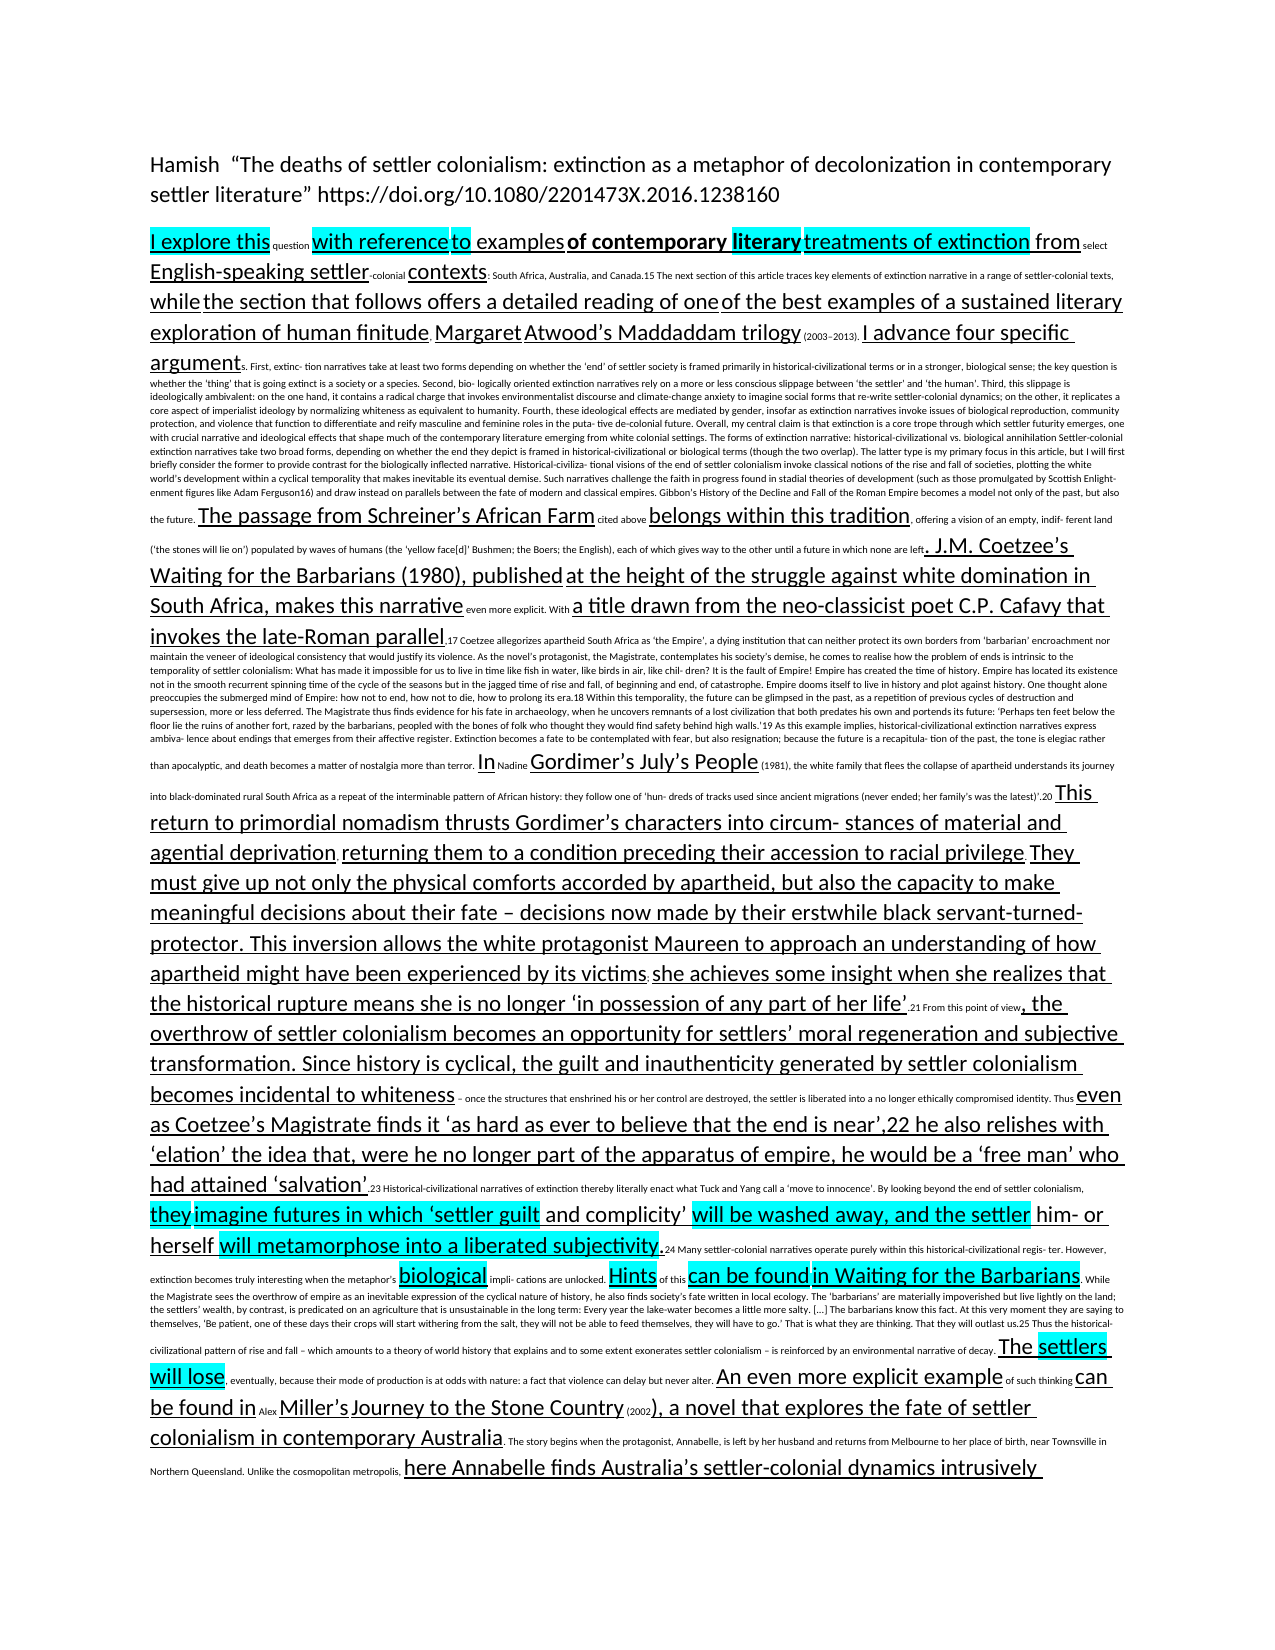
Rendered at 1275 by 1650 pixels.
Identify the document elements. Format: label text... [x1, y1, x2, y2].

text Hamish “The deaths of settler colonialism: extinction as a metaphor of decolonization in contemporary settler literature” https://doi.org/10.1080/2201473X.2016.1238160 [150, 150, 1125, 208]
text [150, 1166, 1125, 1481]
